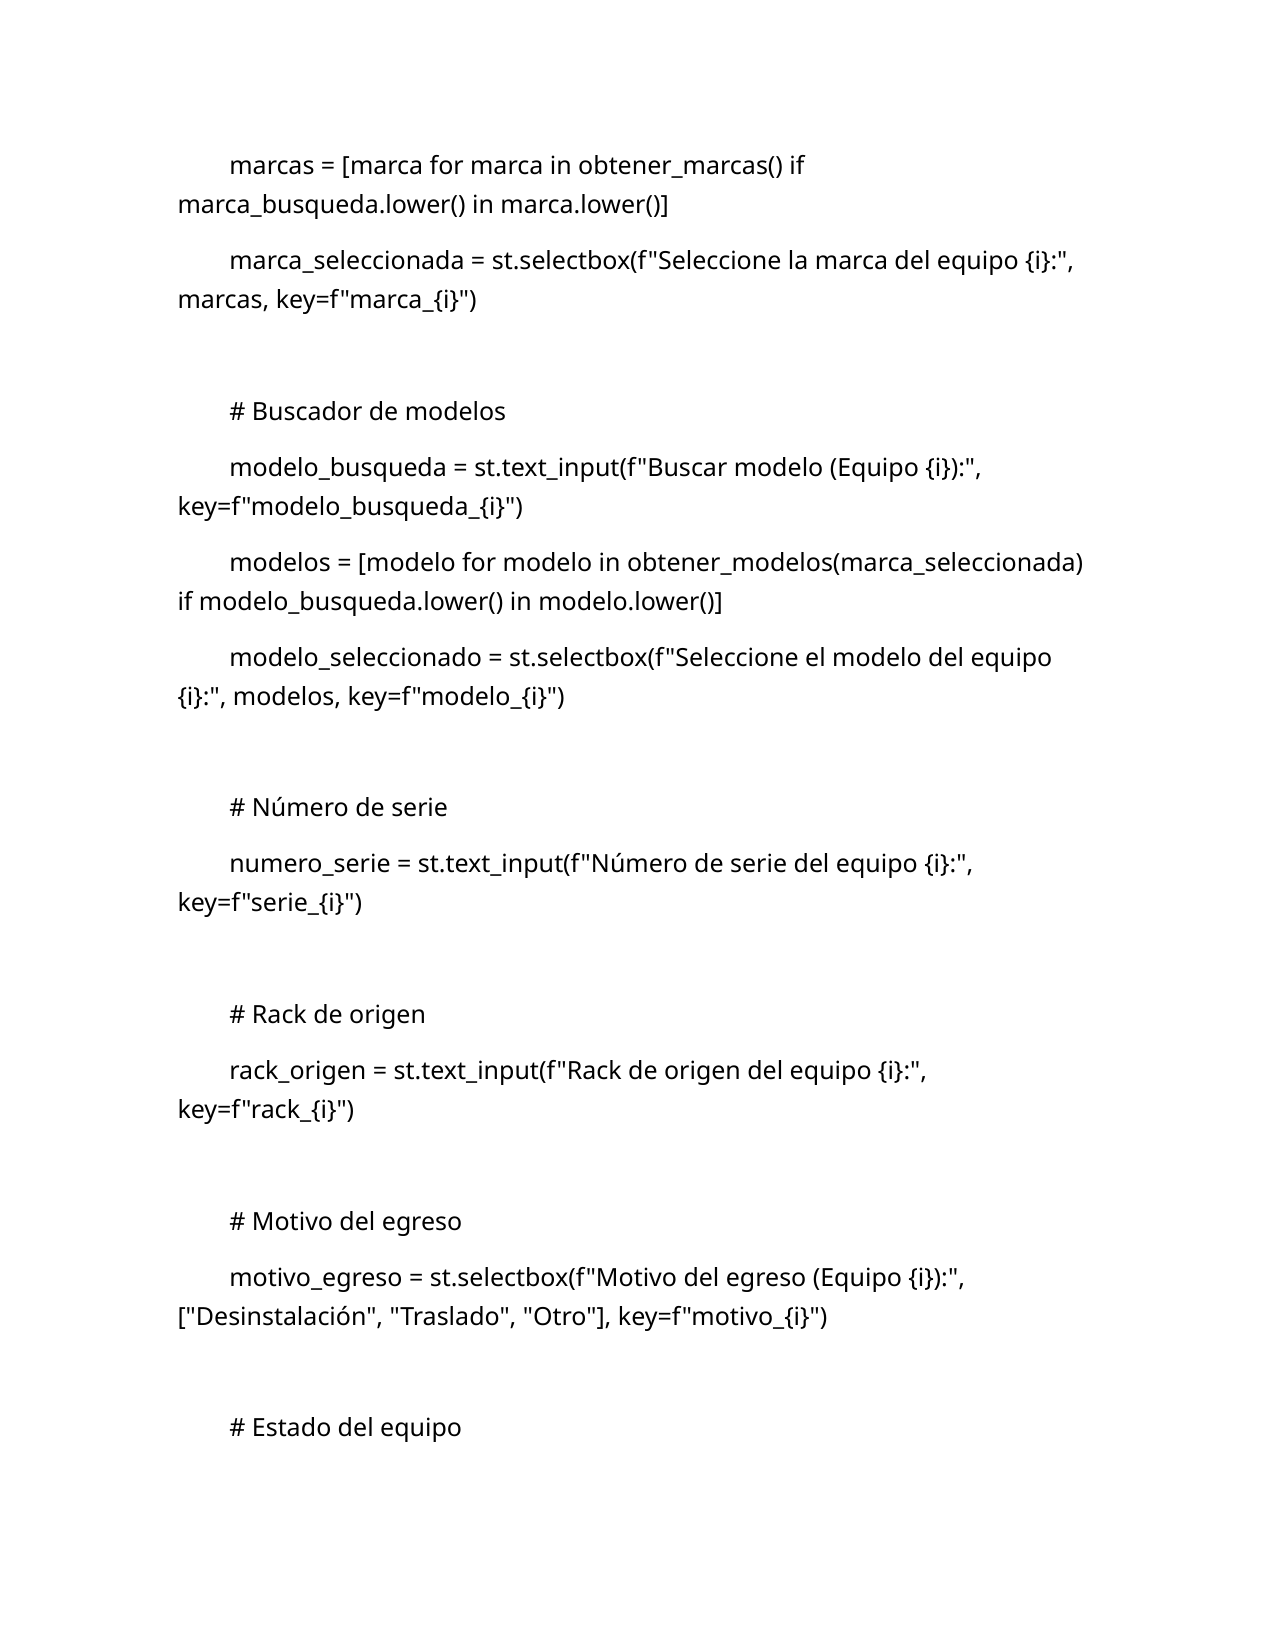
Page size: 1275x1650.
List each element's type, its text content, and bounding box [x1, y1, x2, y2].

text numero_serie = st.text_input(f"Número de serie del equipo {i}:", key=f"serie_{i}") [177, 846, 1098, 919]
text motivo_egreso = st.selectbox(f"Motivo del egreso (Equipo {i}):", ["Desinstalación", "Traslado", "Otro"], key=f"motivo_{i}") [177, 1259, 1098, 1332]
text modelos = [modelo for modelo in obtener_modelos(marca_seleccionada) if modelo_busqueda.lower() in modelo.lower()] [177, 544, 1098, 617]
text modelo_seleccionado = st.selectbox(f"Seleccione el modelo del equipo {i}:", modelos, key=f"modelo_{i}") [177, 639, 1098, 712]
text modelo_busqueda = st.text_input(f"Buscar modelo (Equipo {i}):", key=f"modelo_busqueda_{i}") [177, 449, 1098, 522]
text # Motivo del egreso [177, 1203, 1098, 1237]
text marca_seleccionada = st.selectbox(f"Seleccione la marca del equipo {i}:", marcas, key=f"marca_{i}") [177, 243, 1098, 316]
text # Número de serie [177, 790, 1098, 824]
text marcas = [marca for marca in obtener_marcas() if marca_busqueda.lower() in marca.lower()] [177, 148, 1098, 221]
text # Buscador de modelos [177, 393, 1098, 427]
text # Estado del equipo [177, 1410, 1098, 1444]
text rack_origen = st.text_input(f"Rack de origen del equipo {i}:", key=f"rack_{i}") [177, 1053, 1098, 1126]
text # Rack de origen [177, 997, 1098, 1031]
